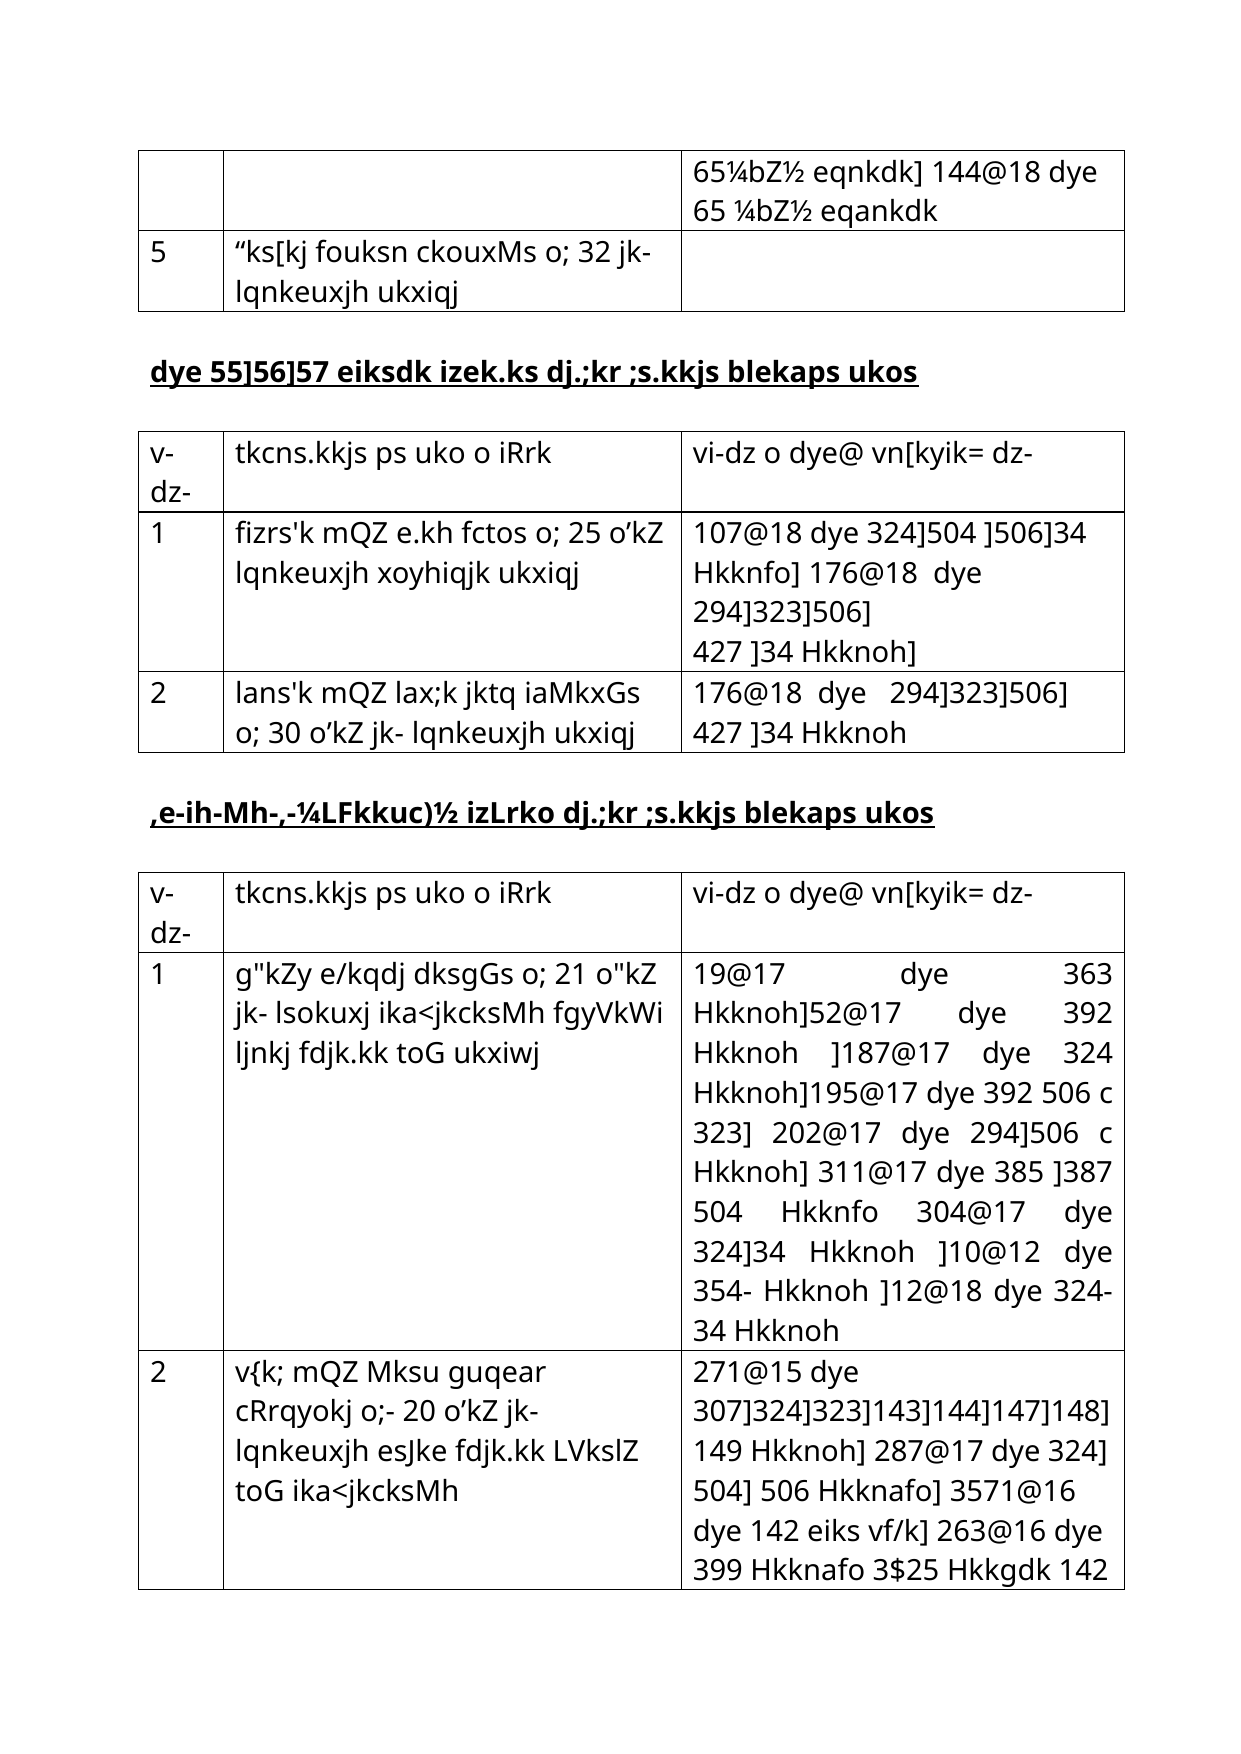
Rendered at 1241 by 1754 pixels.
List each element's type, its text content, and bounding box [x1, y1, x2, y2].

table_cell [224, 151, 681, 230]
table_cell 2 [139, 1351, 223, 1589]
table_cell 19@17 dye 363 Hkknoh]52@17 dye 392 Hkknoh ]187@17 dye 324 Hkknoh]195@17 dye 392 506 c 323] 202@17 dye 294]506 c Hkknoh] 311@17 dye 385 ]387 504 Hkknfo 304@17 dye 324]34 Hkknoh ]10@12 dye 354- Hkknoh ]12@18 dye 324-34 Hkknoh [682, 953, 1124, 1350]
table_header vi-dz o dye@ vn[kyik= dz- [682, 432, 1124, 511]
table_cell 5 [139, 231, 223, 311]
table_cell “ks[kj fouksn ckouxMs o; 32 jk- lqnkeuxjh ukxiqj [224, 231, 681, 311]
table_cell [682, 1351, 1124, 1589]
table_header tkcns.kkjs ps uko o iRrk [224, 432, 681, 511]
table_cell 1 [139, 953, 223, 1350]
table_header vi-dz o dye@ vn[kyik= dz- [682, 873, 1124, 952]
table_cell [224, 1351, 681, 1589]
text ,e-ih-Mh-,-¼LFkkuc)½ izLrko dj.;kr ;s.kkjs blekaps ukos [150, 792, 1090, 832]
table_cell 1 [139, 513, 223, 671]
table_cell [682, 151, 1124, 230]
table_cell g"kZy e/kqdj dksgGs o; 21 o"kZ jk- lsokuxj ika<jkcksMh fgyVkWi ljnkj fdjk.kk toG ukxiwj [224, 953, 681, 1350]
table_cell fizrs'k mQZ e.kh fctos o; 25 o’kZ lqnkeuxjh xoyhiqjk ukxiqj [224, 513, 681, 671]
table_cell [682, 231, 1124, 311]
table_cell lans'k mQZ lax;k jktq iaMkxGs o; 30 o’kZ jk- lqnkeuxjh ukxiqj [224, 672, 681, 752]
table_cell 4 [139, 151, 223, 230]
table_header tkcns.kkjs ps uko o iRrk [224, 873, 681, 952]
table_header v-dz- [139, 873, 223, 952]
table_cell 176@18 dye 294]323]506] 427 ]34 Hkknoh [682, 672, 1124, 752]
table_header v-dz- [139, 432, 223, 511]
text dye 55]56]57 eiksdk izek.ks dj.;kr ;s.kkjs blekaps ukos [150, 352, 1090, 391]
table_cell 2 [139, 672, 223, 752]
table_cell 107@18 dye 324]504 ]506]34 Hkknfo] 176@18 dye 294]323]506] 427 ]34 Hkknoh] [682, 513, 1124, 671]
